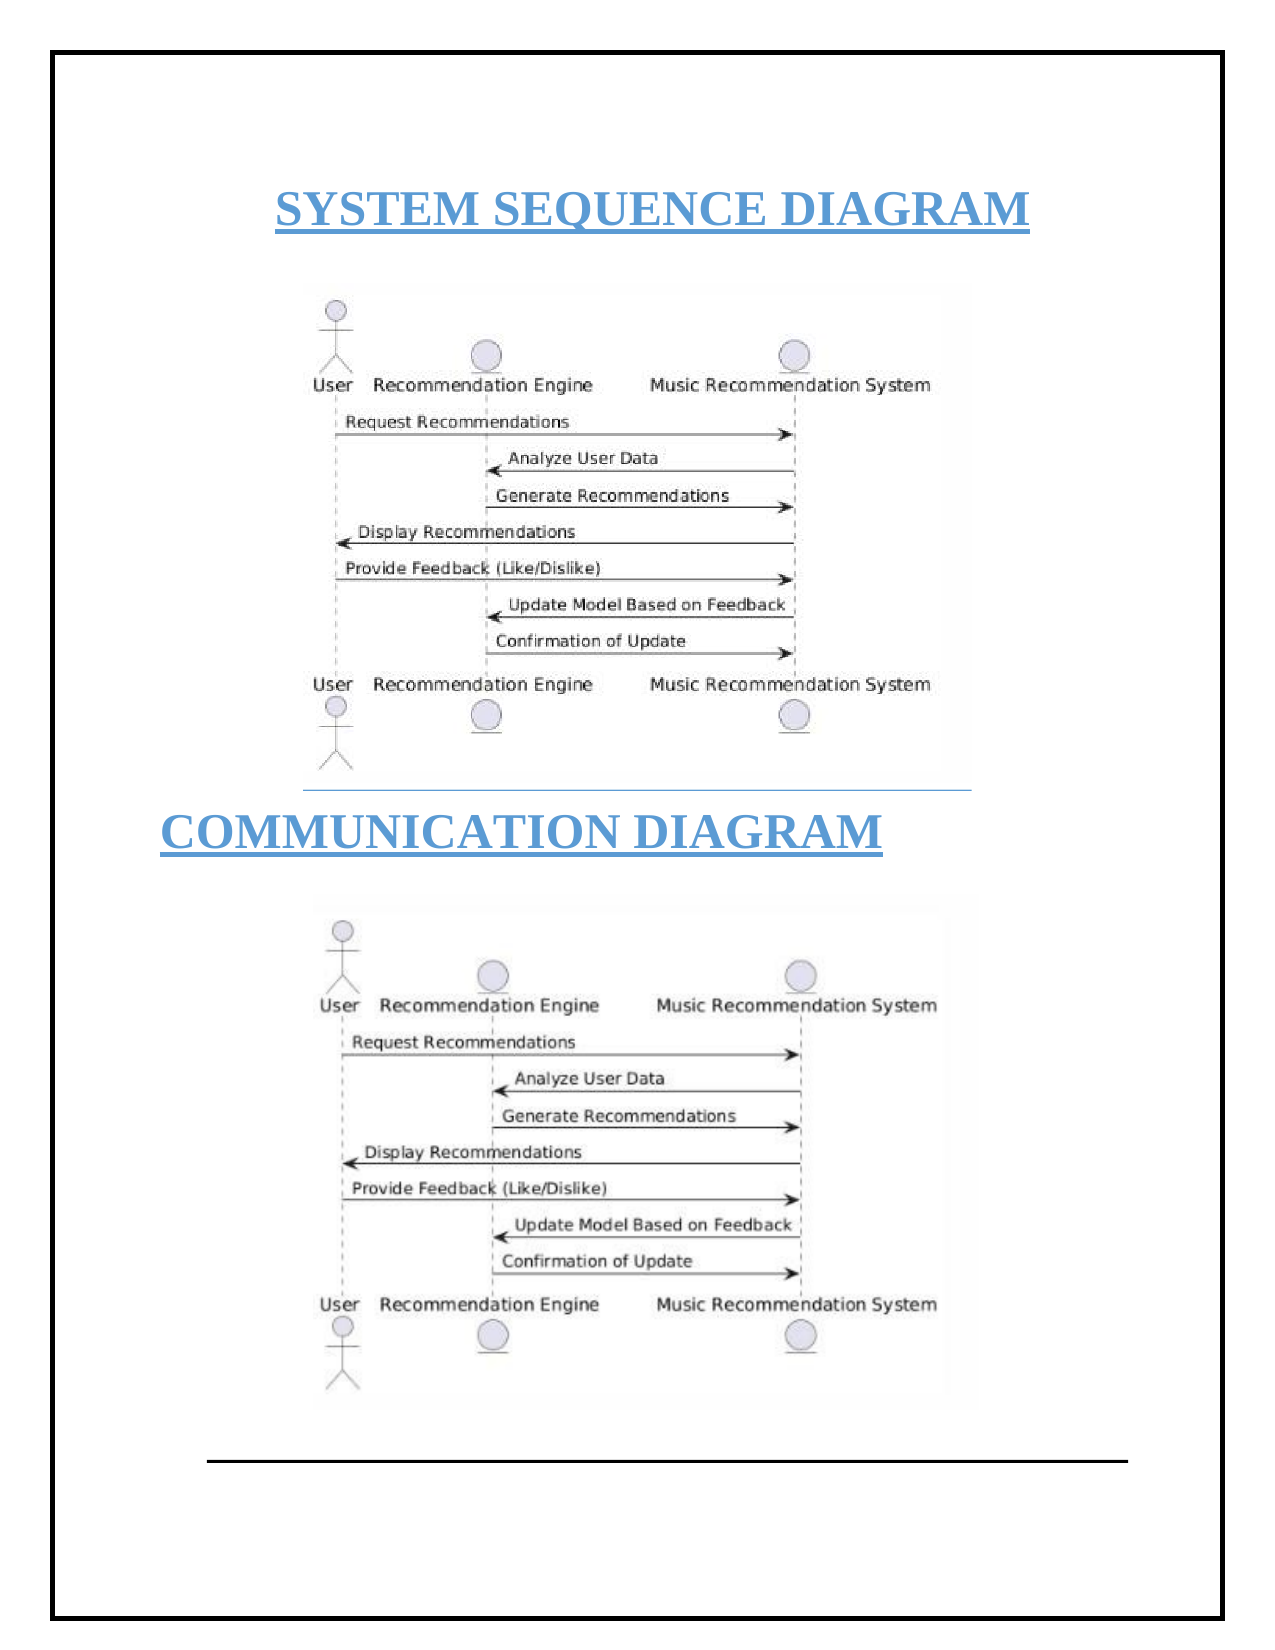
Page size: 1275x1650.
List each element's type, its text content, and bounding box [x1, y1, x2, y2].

picture [303, 283, 972, 791]
picture [312, 894, 979, 1410]
subtitle SYSTEM SEQUENCE DIAGRAM [244, 179, 1061, 236]
